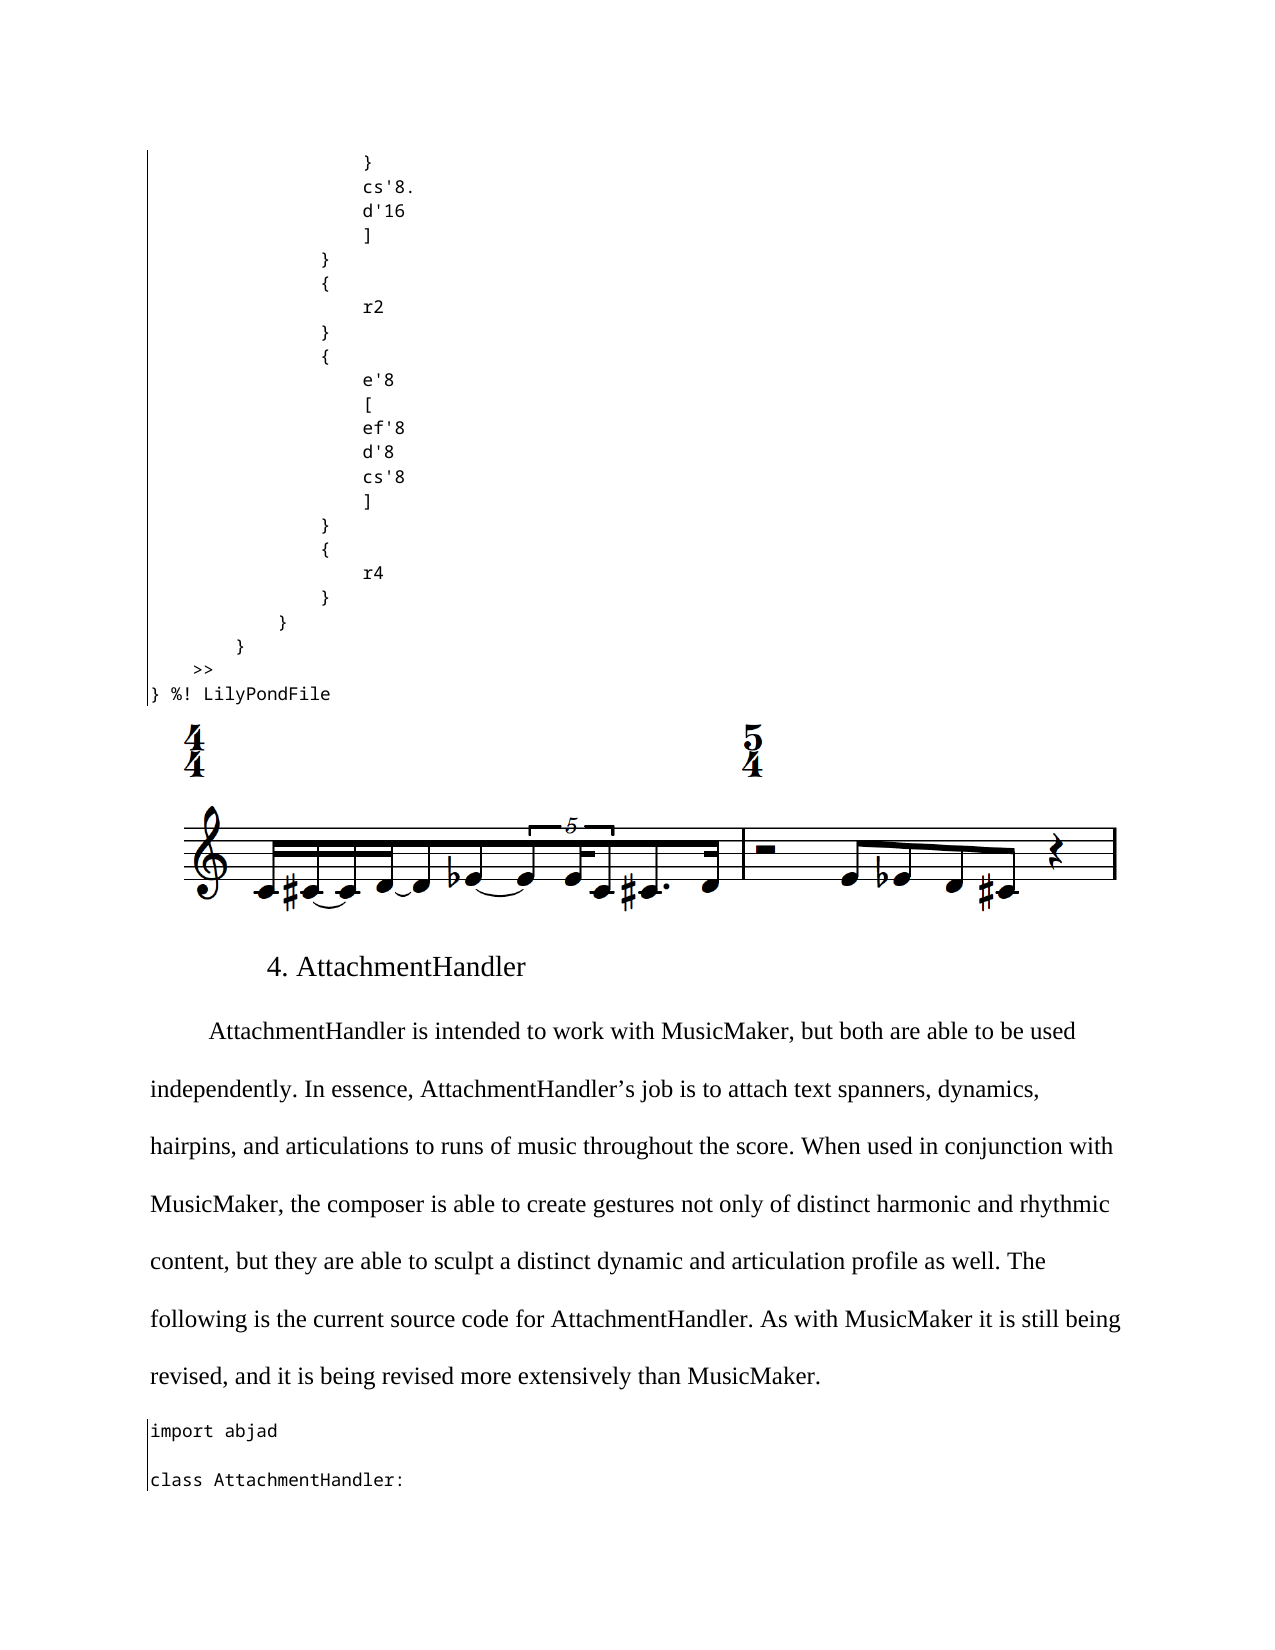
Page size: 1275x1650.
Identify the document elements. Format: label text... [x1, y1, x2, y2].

text } [150, 512, 1125, 537]
text } %! LilyPondFile [150, 682, 1125, 705]
text { [150, 343, 1125, 367]
text r2 [150, 295, 1125, 319]
text } [150, 150, 1125, 174]
picture [150, 705, 1125, 919]
text class AttachmentHandler: [150, 1467, 1125, 1491]
text >> [150, 657, 1125, 682]
text AttachmentHandler is intended to work with MusicMaker, but both are able to be used independently. In essence, AttachmentHandler’s job is to attach text spanners, dynamics, hairpins, and articulations to runs of music throughout the score. When used in conjunction with MusicMaker, the composer is able to create gestures not only of distinct harmonic and rhythmic content, but they are able to sculpt a distinct dynamic and articulation profile as well. The following is the current source code for AttachmentHandler. As with MusicMaker it is still being revised, and it is being revised more extensively than MusicMaker. [150, 1016, 1125, 1390]
text r4 [150, 561, 1125, 585]
text d'16 [150, 198, 1125, 222]
text e'8 [150, 367, 1125, 392]
text ] [150, 488, 1125, 512]
text } [150, 609, 1125, 633]
text d'8 [150, 440, 1125, 464]
text cs'8. [150, 174, 1125, 198]
text ef'8 [150, 416, 1125, 440]
text cs'8 [150, 464, 1125, 488]
text } [150, 585, 1125, 609]
text [ [150, 392, 1125, 416]
text { [150, 271, 1125, 295]
text } [150, 247, 1125, 271]
text { [150, 537, 1125, 561]
text ] [150, 222, 1125, 247]
text 4. AttachmentHandler [150, 949, 1125, 983]
text import abjad [148, 1419, 1125, 1443]
text } [150, 633, 1125, 657]
text } [150, 319, 1125, 343]
